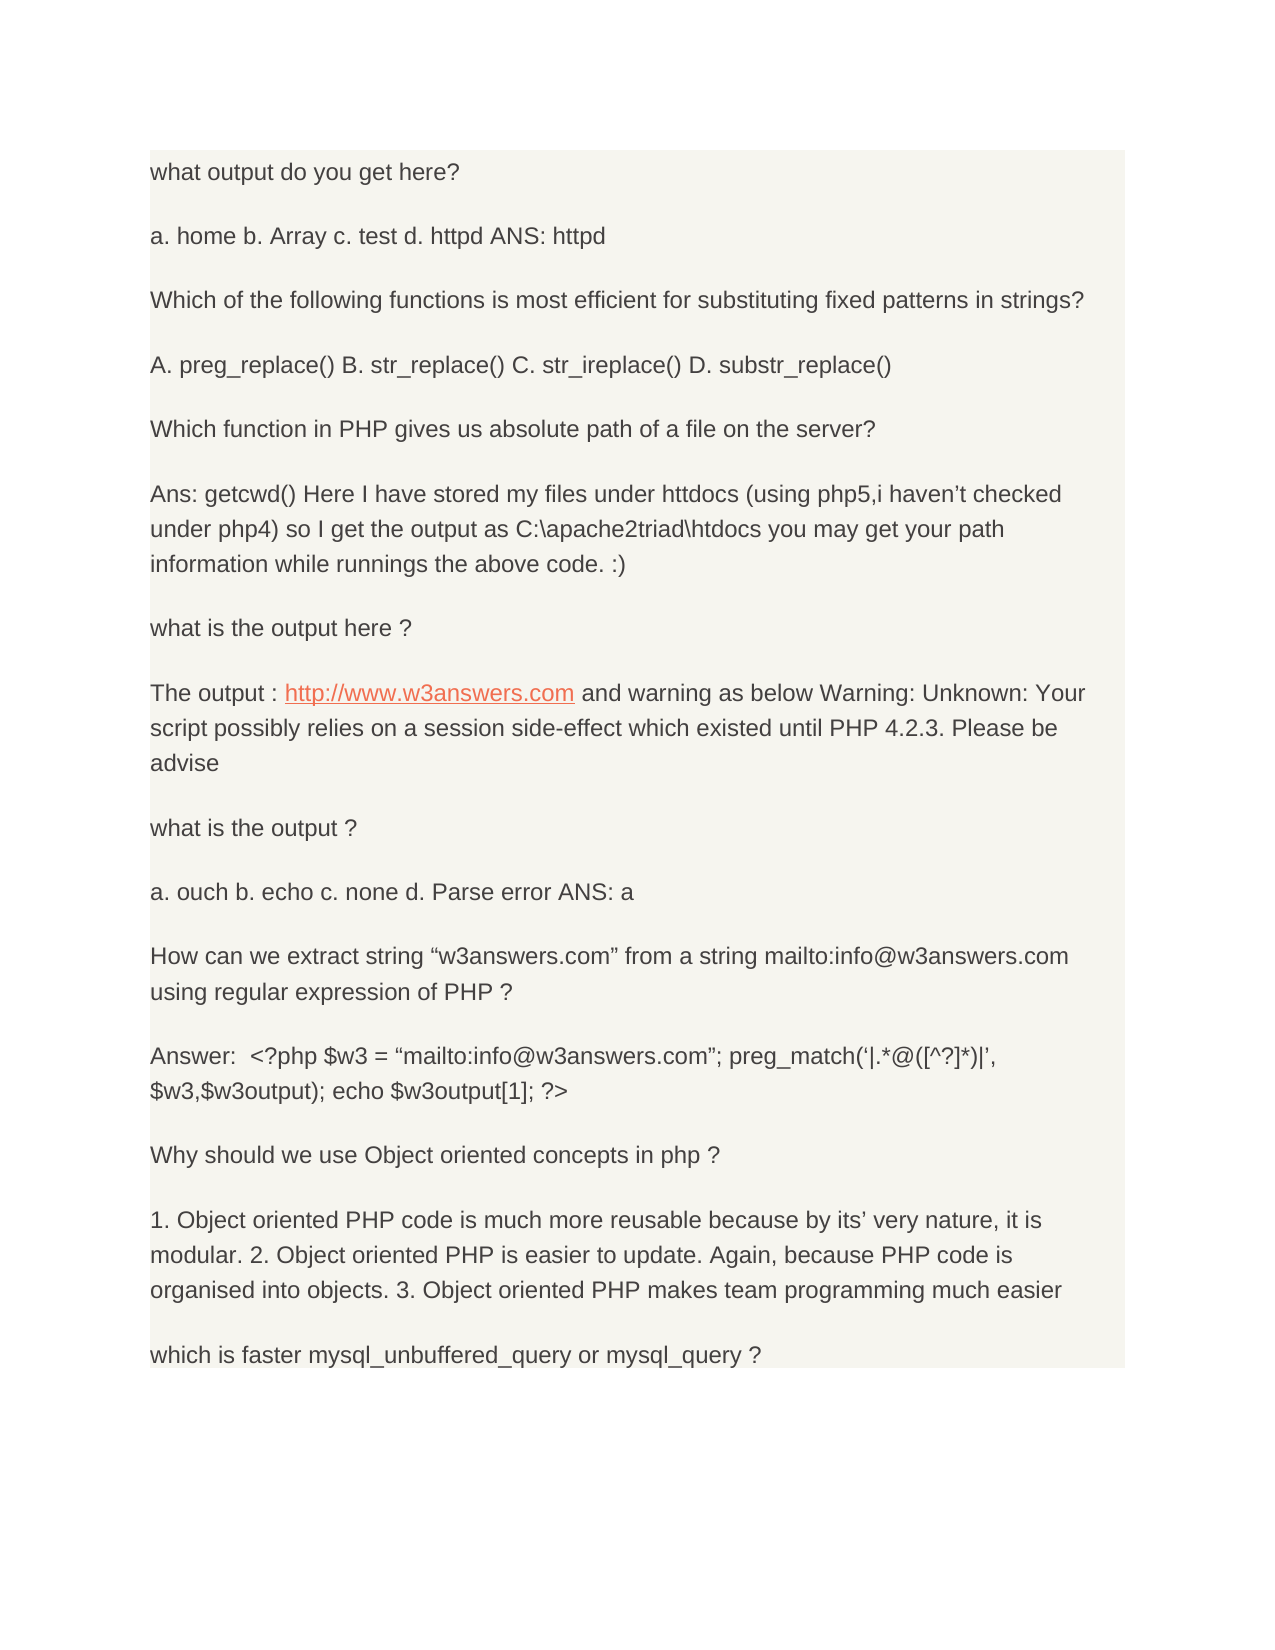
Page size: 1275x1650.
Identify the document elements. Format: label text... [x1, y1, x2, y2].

text How can we extract string “w3answers.com” from a string mailto:info@w3answers.com using regular expression of PHP ? [150, 934, 1125, 1005]
text what output do you get here? [150, 150, 1125, 185]
text what is the output ? [150, 806, 1125, 841]
text Which function in PHP gives us absolute path of a file on the server? [150, 407, 1125, 443]
text Why should we use Object oriented concepts in php ? [150, 1134, 1125, 1169]
text Which of the following functions is most efficient for substituting fixed patterns in strings? [150, 279, 1125, 314]
text Answer: <?php $w3 = “mailto:info@w3answers.com”; preg_match(‘|.*@([^?]*)|’,$w3,$w3output); echo $w3output[1]; ?> [150, 1034, 1125, 1104]
text a. ouch b. echo c. none d. Parse error ANS: a [150, 870, 1125, 905]
text what is the output here ? [150, 607, 1125, 642]
text which is faster mysql_unbuffered_query or mysql_query ? [150, 1333, 1125, 1368]
text The output : http://www.w3answers.com and warning as below Warning: Unknown: Your script possibly relies on a session side-effect which existed until PHP 4.2.3. Please be advise [150, 671, 1125, 777]
text Ans: getcwd() Here I have stored my files under httdocs (using php5,i haven’t checked under php4) so I get the output as C:\apache2triad\htdocs you may get your path information while runnings the above code. :) [150, 472, 1125, 577]
text A. preg_replace() B. str_replace() C. str_ireplace() D. substr_replace() [150, 343, 1125, 378]
text 1. Object oriented PHP code is much more reusable because by its’ very nature, it is modular. 2. Object oriented PHP is easier to update. Again, because PHP code is organised into objects. 3. Object oriented PHP makes team programming much easier [150, 1198, 1125, 1304]
text a. home b. Array c. test d. httpd ANS: httpd [150, 214, 1125, 249]
